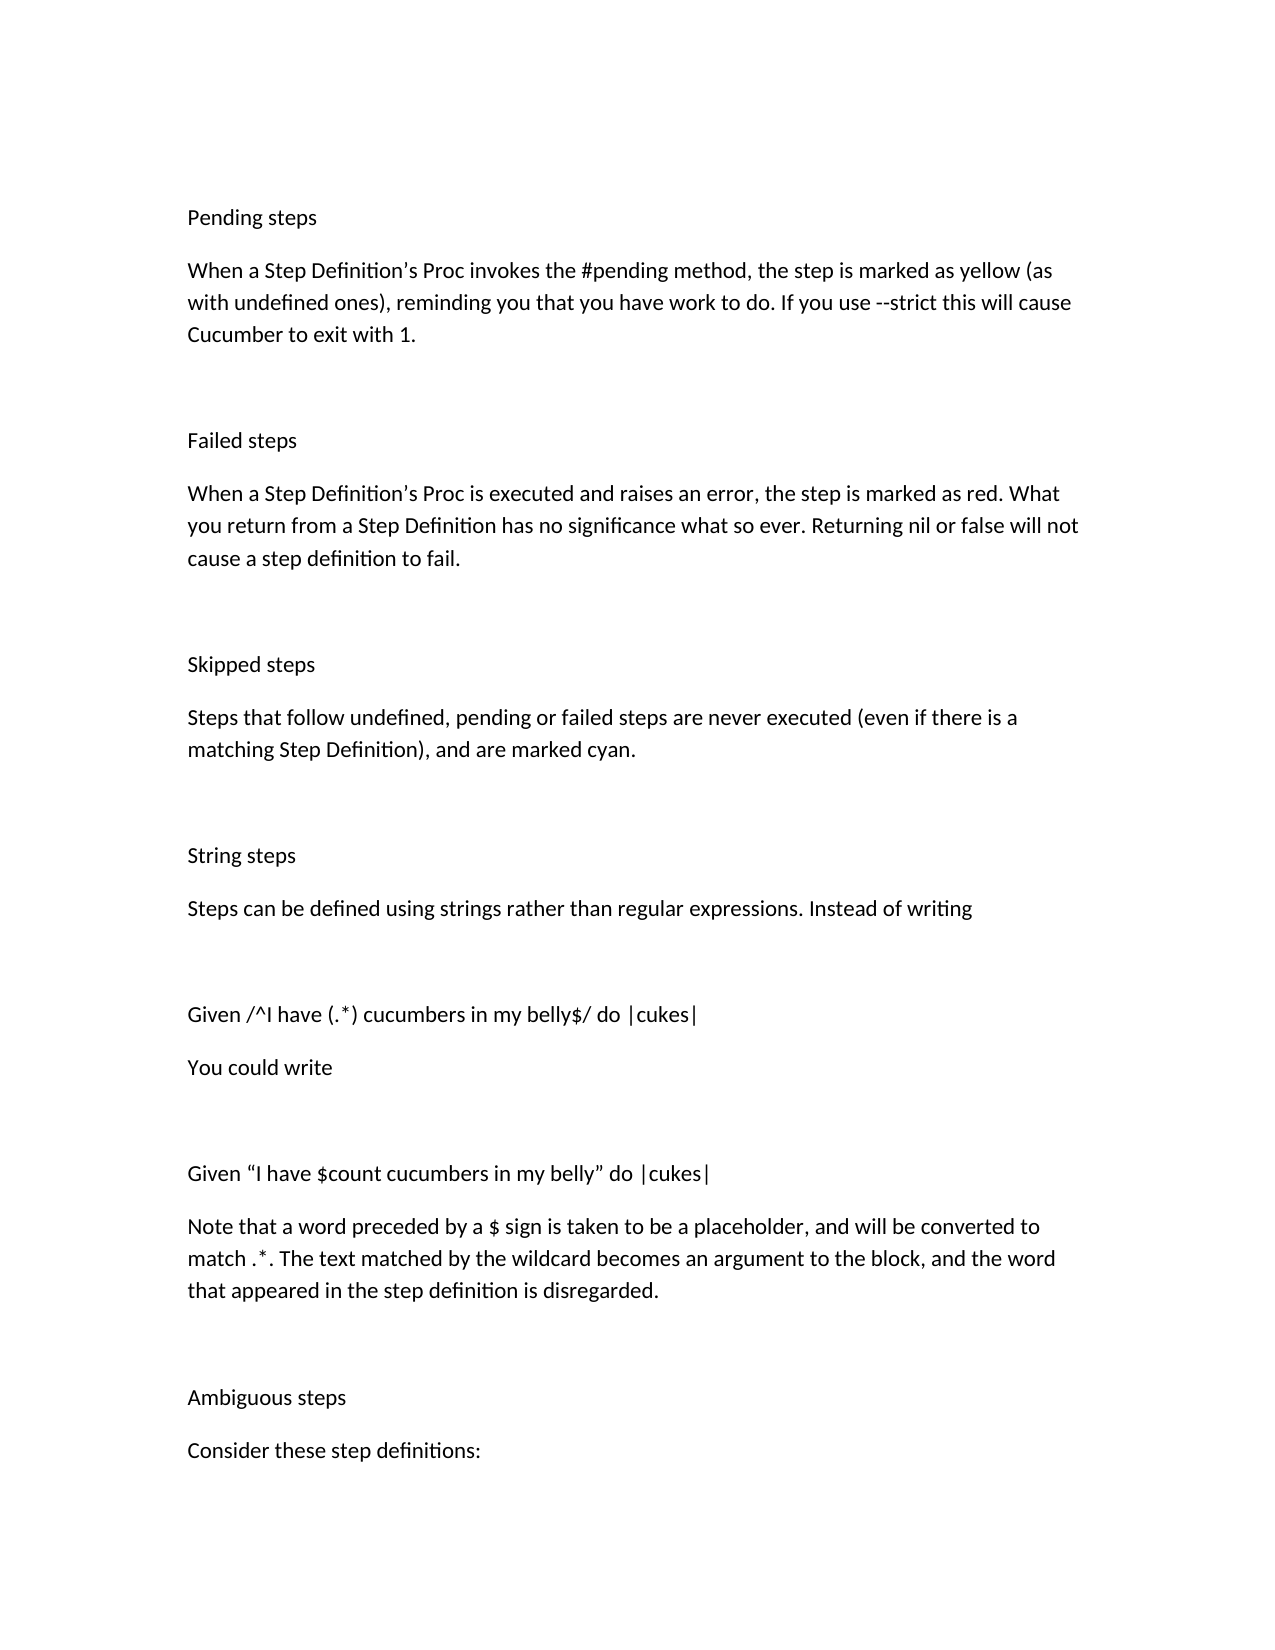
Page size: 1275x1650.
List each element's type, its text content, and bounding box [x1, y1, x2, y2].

text Consider these step definitions: [187, 1436, 1087, 1464]
text Note that a word preceded by a $ sign is taken to be a placeholder, and will be converted to match .*. The text matched by the wildcard becomes an argument to the block, and the word that appeared in the step definition is disregarded. [187, 1212, 1087, 1305]
text Ambiguous steps [187, 1383, 1087, 1411]
text Pending steps [187, 203, 1087, 231]
text Given “I have $count cucumbers in my belly” do |cukes| [187, 1159, 1087, 1187]
text When a Step Definition’s Proc is executed and raises an error, the step is marked as red. What you return from a Step Definition has no significance what so ever. Returning nil or false will not cause a step definition to fail. [187, 479, 1087, 572]
text Skipped steps [187, 650, 1087, 678]
text Steps can be defined using strings rather than regular expressions. Instead of writing [187, 894, 1087, 922]
text When a Step Definition’s Proc invokes the #pending method, the step is marked as yellow (as with undefined ones), reminding you that you have work to do. If you use --strict this will cause Cucumber to exit with 1. [187, 256, 1087, 348]
text String steps [187, 841, 1087, 869]
text Given /^I have (.*) cucumbers in my belly$/ do |cukes| [187, 1000, 1087, 1028]
text Failed steps [187, 426, 1087, 454]
text You could write [187, 1053, 1087, 1081]
text Steps that follow undefined, pending or failed steps are never executed (even if there is a matching Step Definition), and are marked cyan. [187, 703, 1087, 763]
